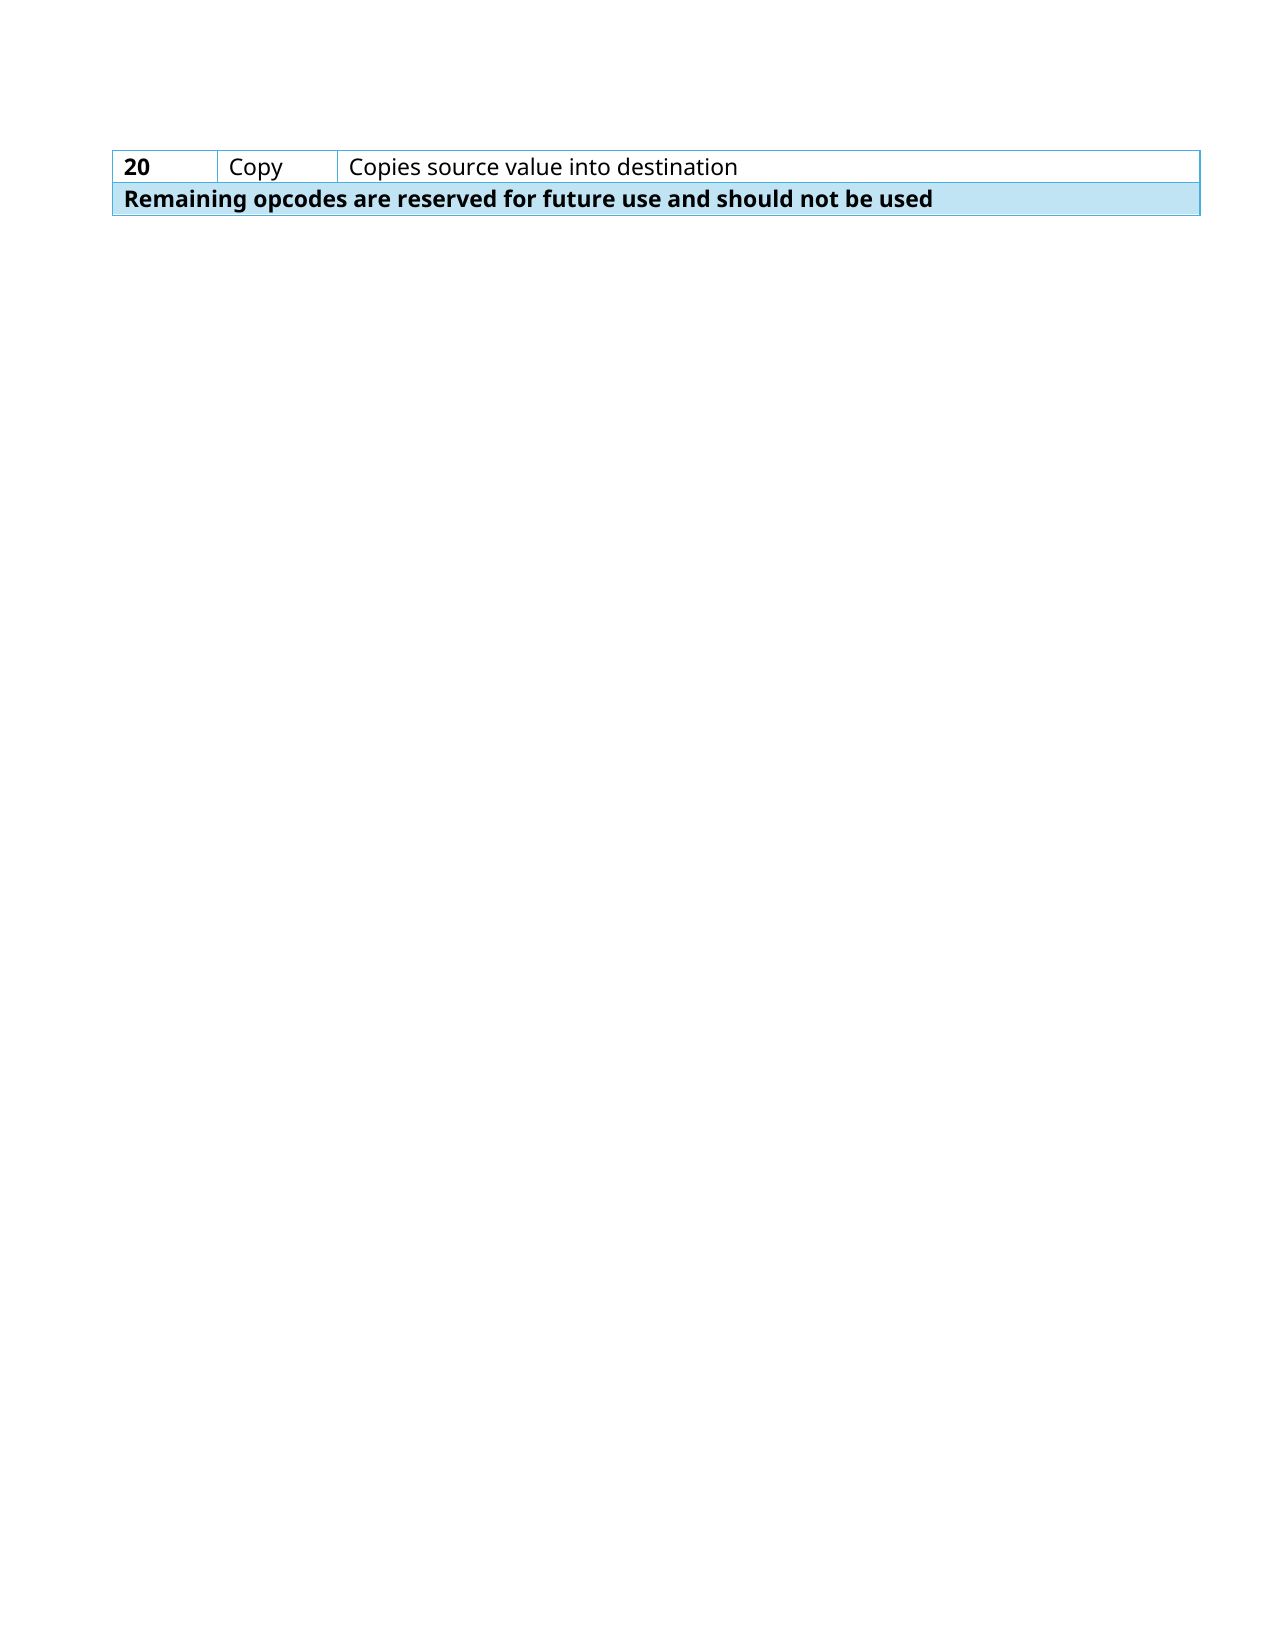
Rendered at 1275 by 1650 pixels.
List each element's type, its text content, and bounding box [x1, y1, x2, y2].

table_cell Remaining opcodes are reserved for future use and should not be used [113, 183, 1199, 214]
table_cell 20 [113, 151, 217, 182]
table_cell Copy [218, 151, 337, 182]
table_cell Copies source value into destination [338, 151, 1199, 182]
